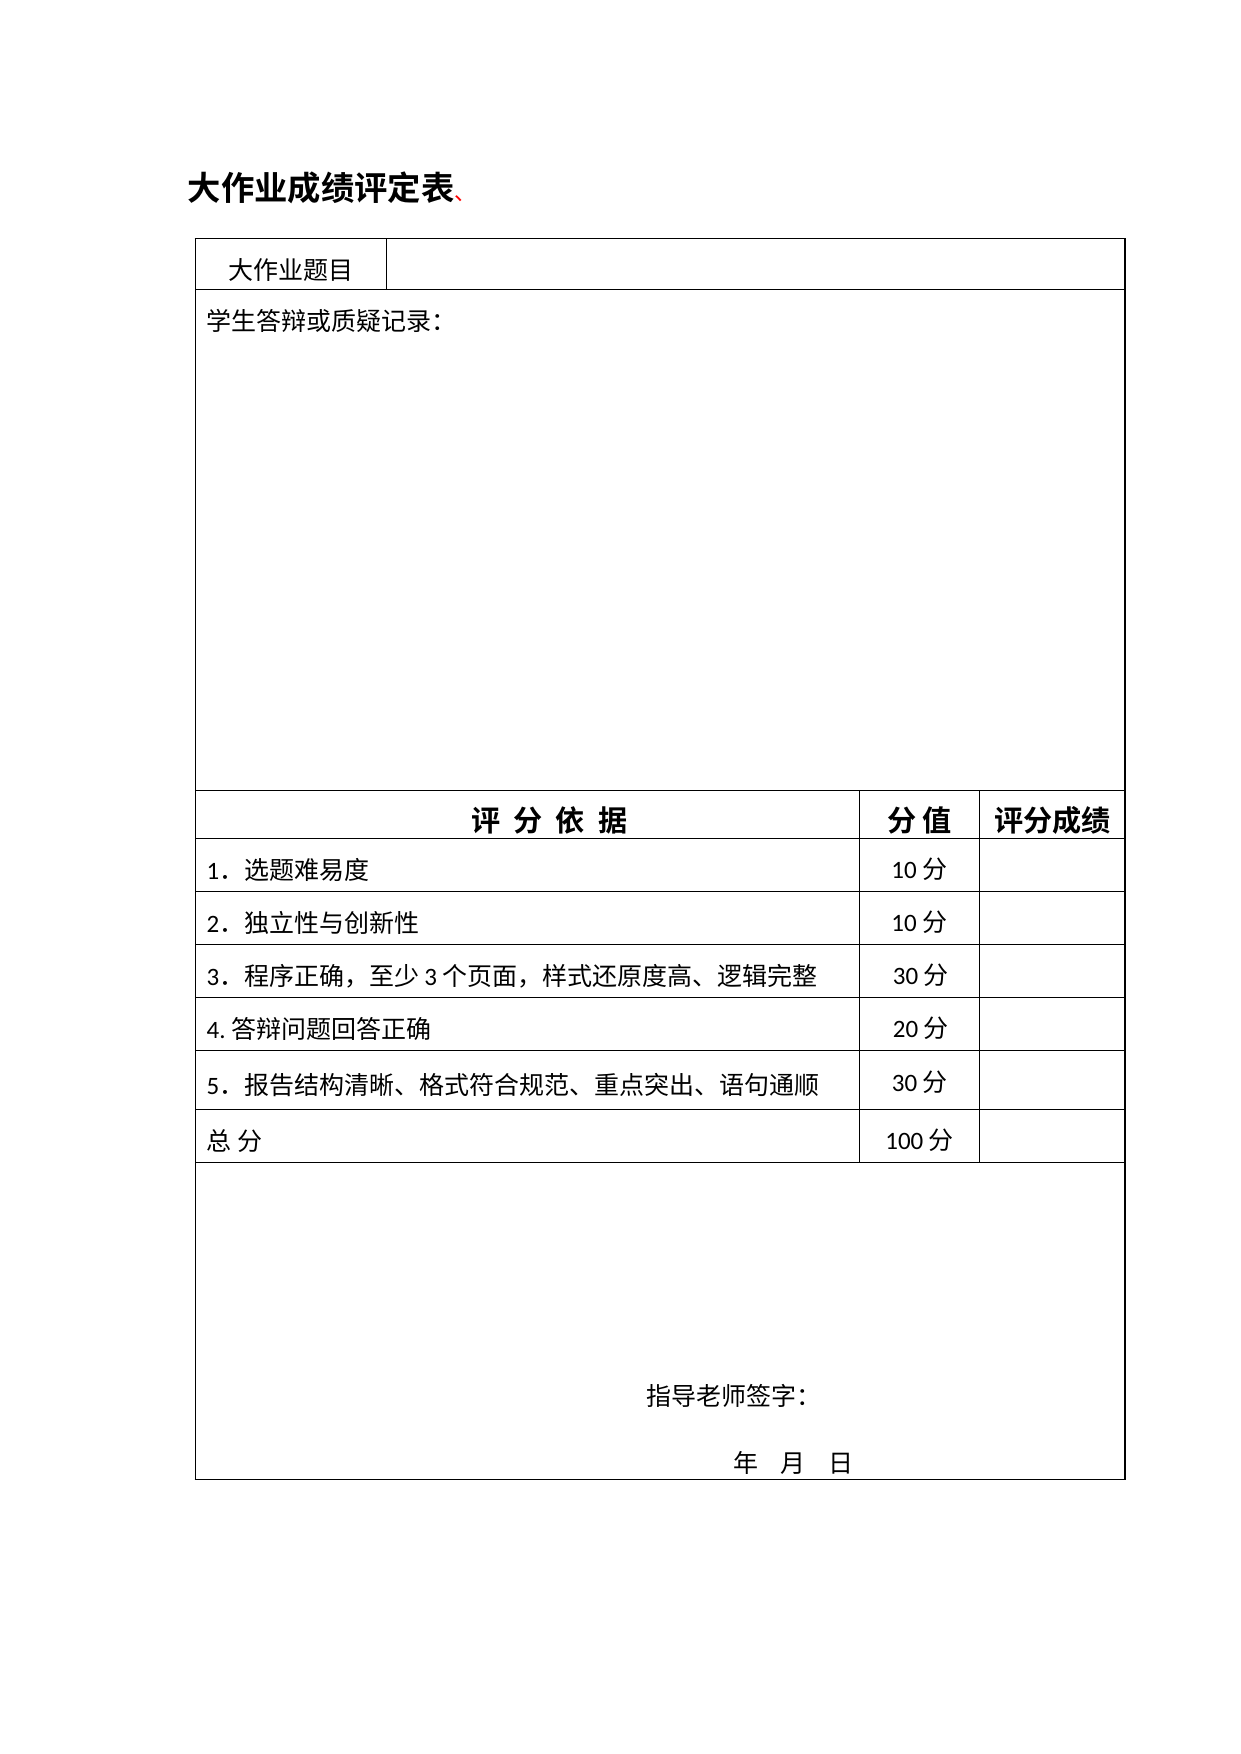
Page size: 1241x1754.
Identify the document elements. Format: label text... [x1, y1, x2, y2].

table_cell [980, 1051, 1124, 1108]
table_cell 30分 [860, 945, 979, 997]
table_cell 分 值 [860, 791, 979, 837]
table_cell 总 分 [196, 1110, 859, 1162]
table_cell 10 分 [860, 892, 979, 944]
table_cell 10 分 [860, 839, 979, 891]
table_cell 2．独立性与创新性 [196, 892, 859, 944]
table_cell 3．程序正确，至少3个页面，样式还原度高、逻辑完整 [196, 945, 859, 997]
table_cell 指导老师签字： 年 月 日 [196, 1163, 1124, 1479]
table_header 大作业题目 [196, 239, 386, 289]
table_cell 1．选题难易度 [196, 839, 859, 891]
table_cell [980, 892, 1124, 944]
table_header [387, 239, 1124, 289]
table_cell 评分成绩 [980, 791, 1124, 837]
table_cell [980, 998, 1124, 1050]
table_cell 学生答辩或质疑记录： [196, 290, 1124, 790]
table_cell 5．报告结构清晰、格式符合规范、重点突出、语句通顺 [196, 1051, 859, 1108]
text 大作业成绩评定表、 [187, 162, 1053, 210]
table_cell [980, 839, 1124, 891]
table_cell [980, 945, 1124, 997]
table_cell 30分 [860, 1051, 979, 1108]
table_cell 4. 答辩问题回答正确 [196, 998, 859, 1050]
table_cell 评 分 依 据 [196, 791, 859, 837]
table_cell 20分 [860, 998, 979, 1050]
table_cell 100分 [860, 1110, 979, 1162]
table_cell [980, 1110, 1124, 1162]
